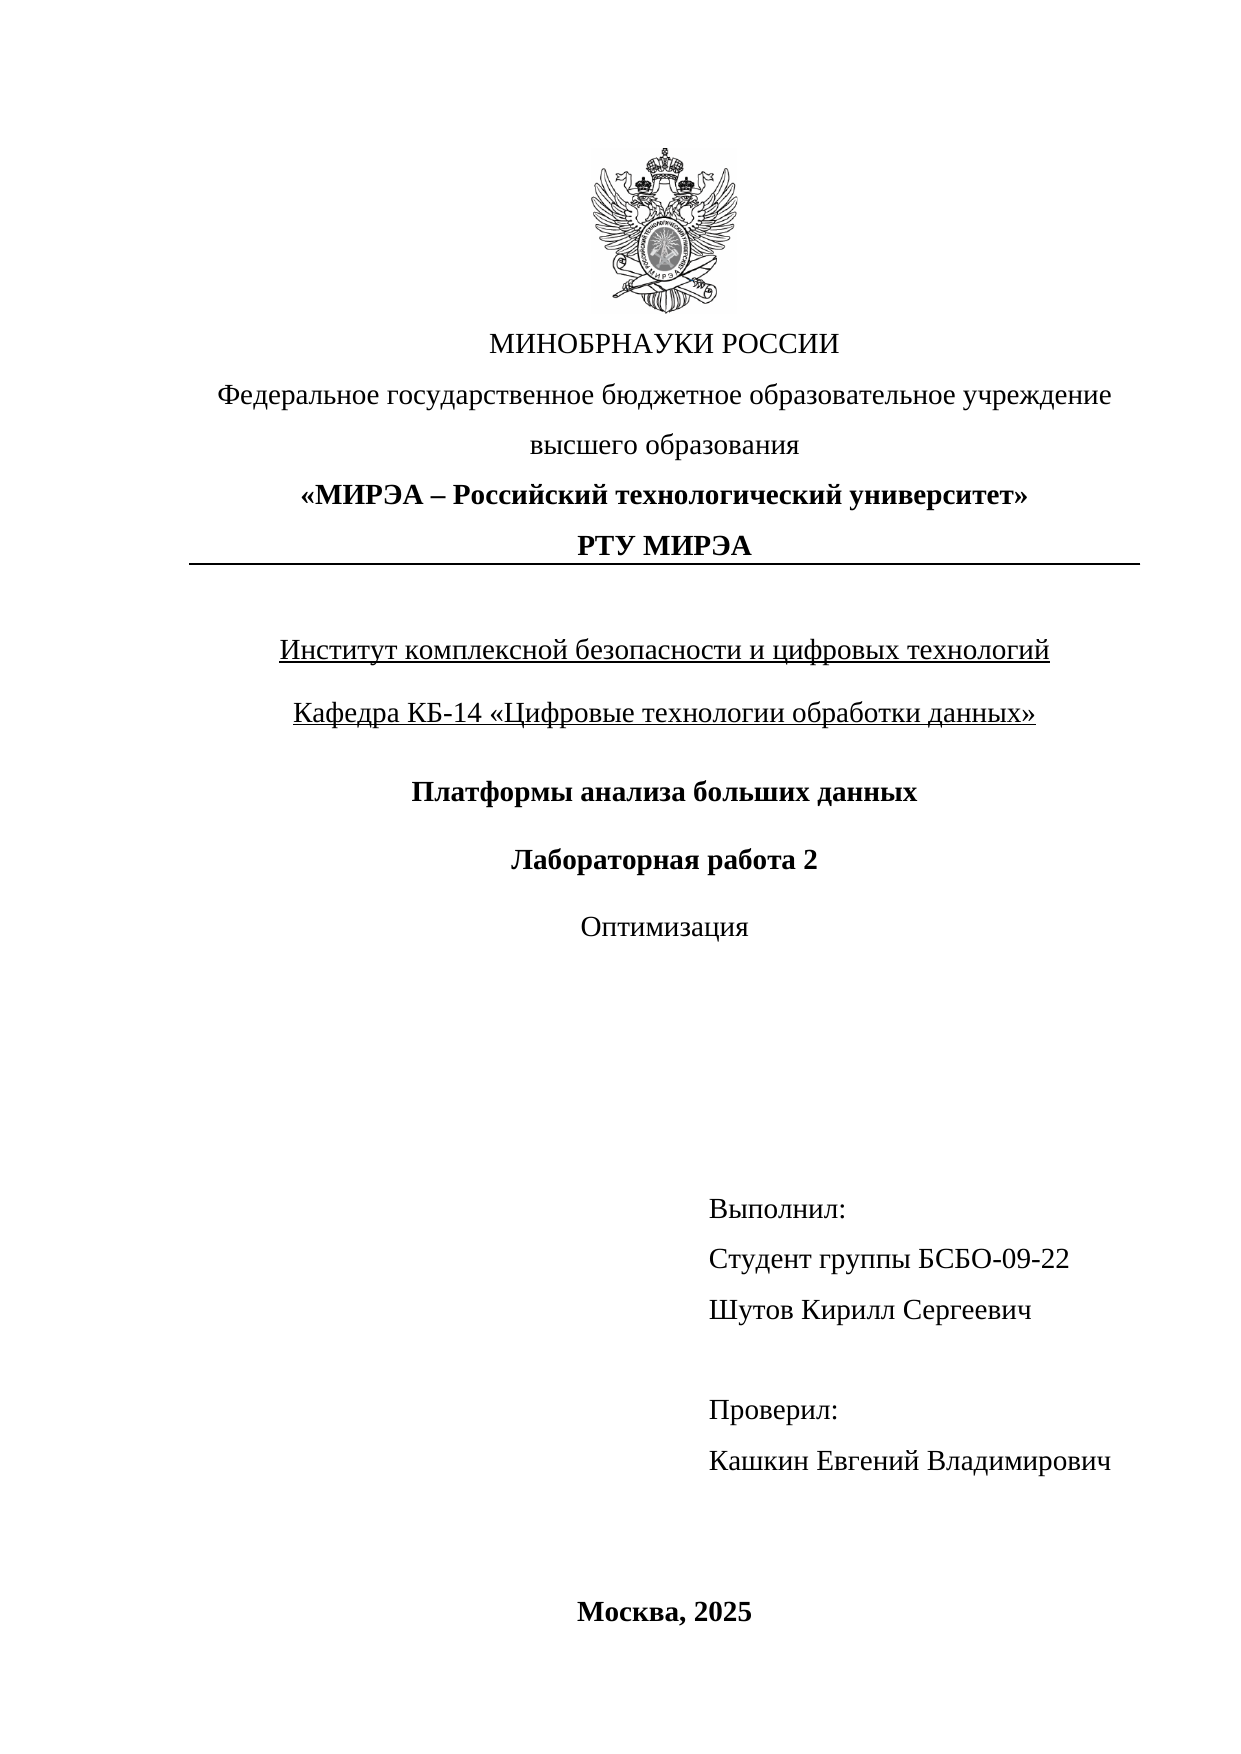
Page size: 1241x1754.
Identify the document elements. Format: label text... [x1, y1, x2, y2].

text Шутов Кирилл Сергеевич [709, 1292, 1152, 1325]
text Платформы анализа больших данных [177, 774, 1152, 808]
table_cell МИНОБРНАУКИ РОССИИ Федеральное государственное бюджетное образовательное учреждение высшего образования «МИРЭА – Российский технологический университет» РТУ МИРЭА [177, 326, 1152, 632]
text Студент группы БСБО-09-22 [709, 1241, 1152, 1275]
text Кашкин Евгений Владимирович [709, 1443, 1152, 1476]
picture [591, 148, 738, 314]
text Лабораторная работа 2 [177, 842, 1152, 875]
text Оптимизация [177, 909, 1152, 943]
table_header [177, 148, 1152, 326]
text Москва, 2025 [177, 1594, 1152, 1627]
text Проверил: [709, 1392, 1152, 1426]
text Институт комплексной безопасности и цифровых технологий [177, 632, 1152, 665]
text Выполнил: [709, 1191, 1152, 1225]
text Кафедра КБ-14 «Цифровые технологии обработки данных» [177, 695, 1152, 728]
